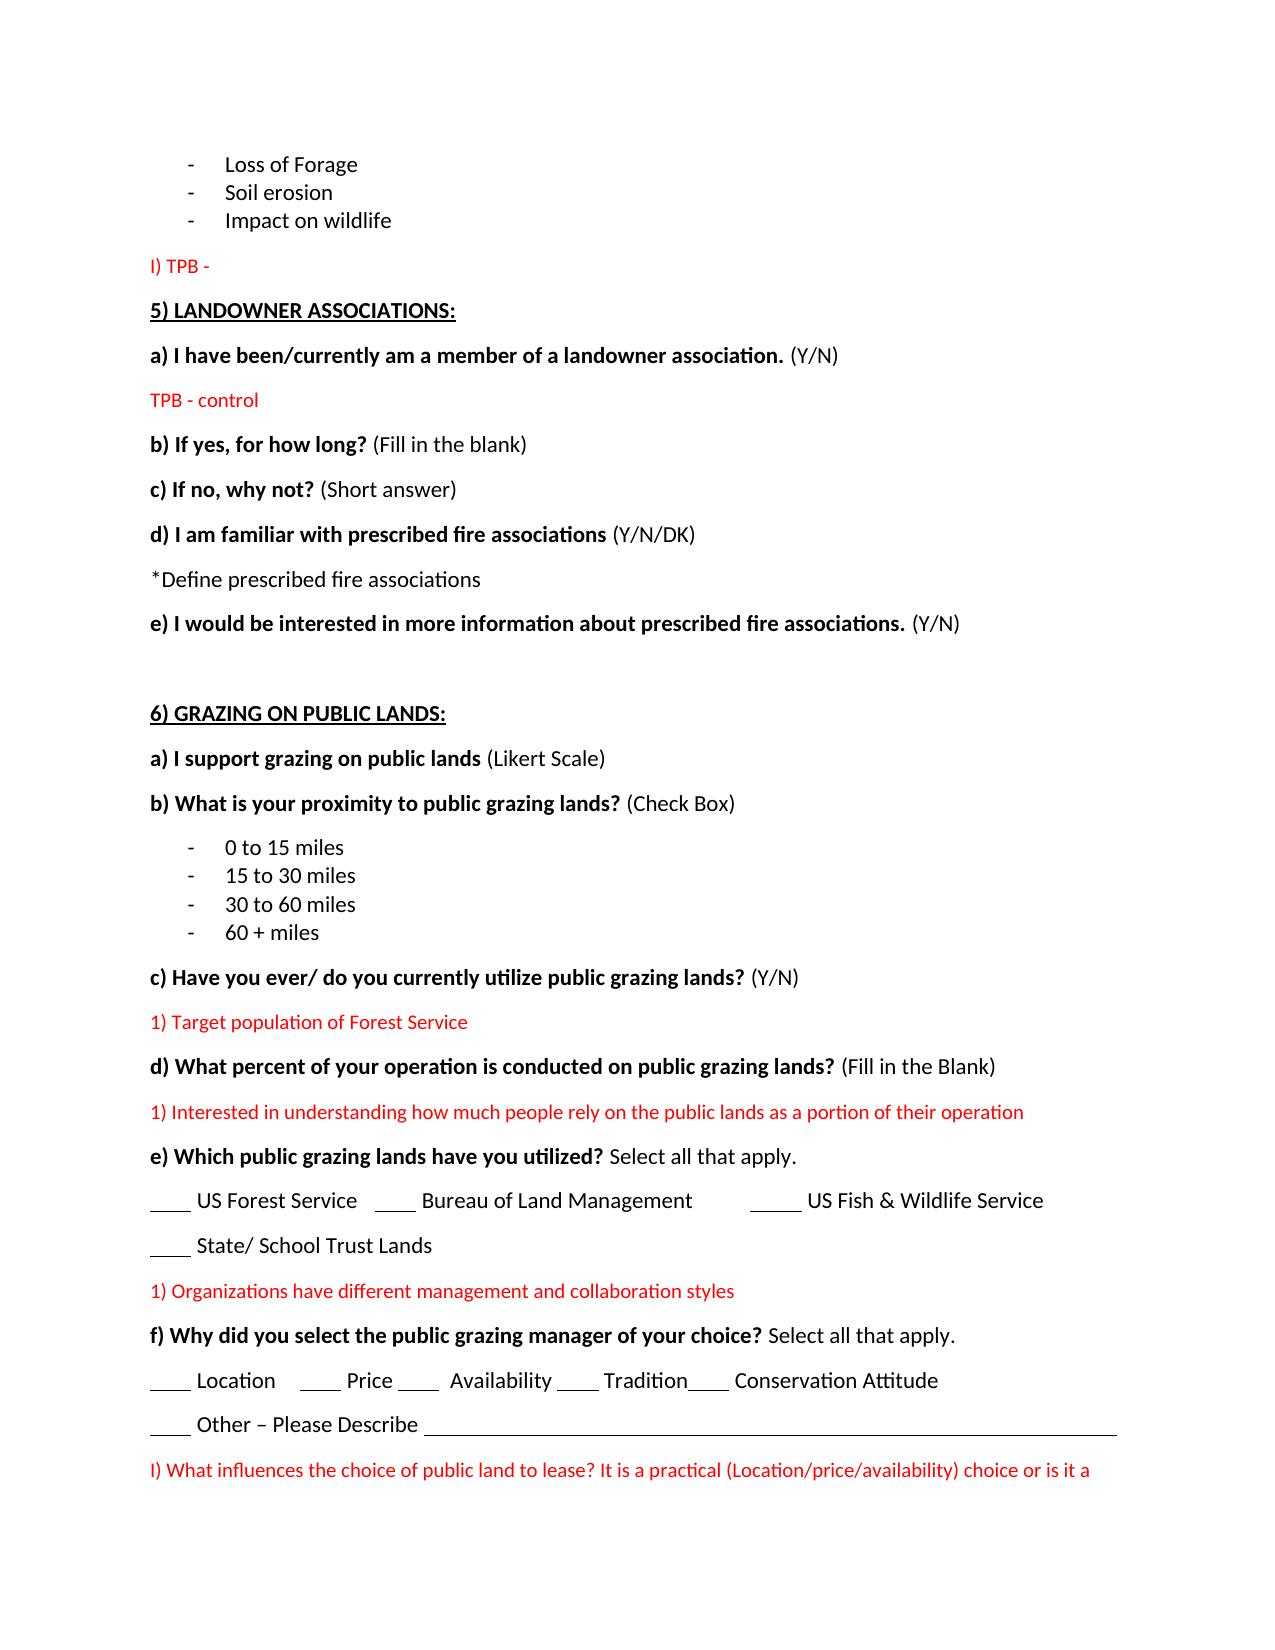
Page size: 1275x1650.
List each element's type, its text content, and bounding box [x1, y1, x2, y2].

text *Define prescribed fire associations [150, 564, 1125, 593]
list 0 to 15 miles [187, 833, 1125, 861]
text d) I am familiar with prescribed fire associations (Y/N/DK) [150, 520, 1125, 548]
text a) I have been/currently am a member of a landowner association. (Y/N) [150, 341, 1125, 369]
text d) What percent of your operation is conducted on public grazing lands? (Fill in the Blank) [150, 1052, 1125, 1080]
text TPB - control [150, 385, 1125, 413]
text Other – Please Describe [150, 1410, 1125, 1438]
text 1) Organizations have different management and collaboration styles [150, 1276, 1125, 1304]
text 1) Interested in understanding how much people rely on the public lands as a portion of their operation [150, 1097, 1125, 1125]
text Location Price Availability Tradition Conservation Attitude [150, 1366, 1125, 1394]
list 15 to 30 miles [187, 861, 1125, 889]
list 30 to 60 miles [187, 889, 1125, 918]
text e) I would be interested in more information about prescribed fire associations. (Y/N) [150, 609, 1125, 637]
text 6) GRAZING ON PUBLIC LANDS: [150, 699, 1125, 727]
text I) TPB - [150, 251, 1125, 279]
text 1) Target population of Forest Service [150, 1007, 1125, 1035]
text State/ School Trust Lands [150, 1231, 1125, 1259]
text b) What is your proximity to public grazing lands? (Check Box) [150, 788, 1125, 817]
text e) Which public grazing lands have you utilized? Select all that apply. [150, 1142, 1125, 1170]
text I) What influences the choice of public land to lease? It is a practical (Location/price/availability) choice or is it a [150, 1455, 1125, 1483]
list 60 + miles [187, 918, 1125, 946]
list Loss of Forage [187, 150, 1125, 178]
list Impact on wildlife [187, 206, 1125, 234]
text c) Have you ever/ do you currently utilize public grazing lands? (Y/N) [150, 962, 1125, 991]
text US Forest Service Bureau of Land Management US Fish & Wildlife Service [150, 1186, 1125, 1214]
text c) If no, why not? (Short answer) [150, 475, 1125, 503]
text b) If yes, for how long? (Fill in the blank) [150, 430, 1125, 458]
text a) I support grazing on public lands (Likert Scale) [150, 744, 1125, 772]
list Soil erosion [187, 178, 1125, 206]
text 5) LANDOWNER ASSOCIATIONS: [150, 296, 1125, 324]
text f) Why did you select the public grazing manager of your choice? Select all that apply. [150, 1321, 1125, 1349]
